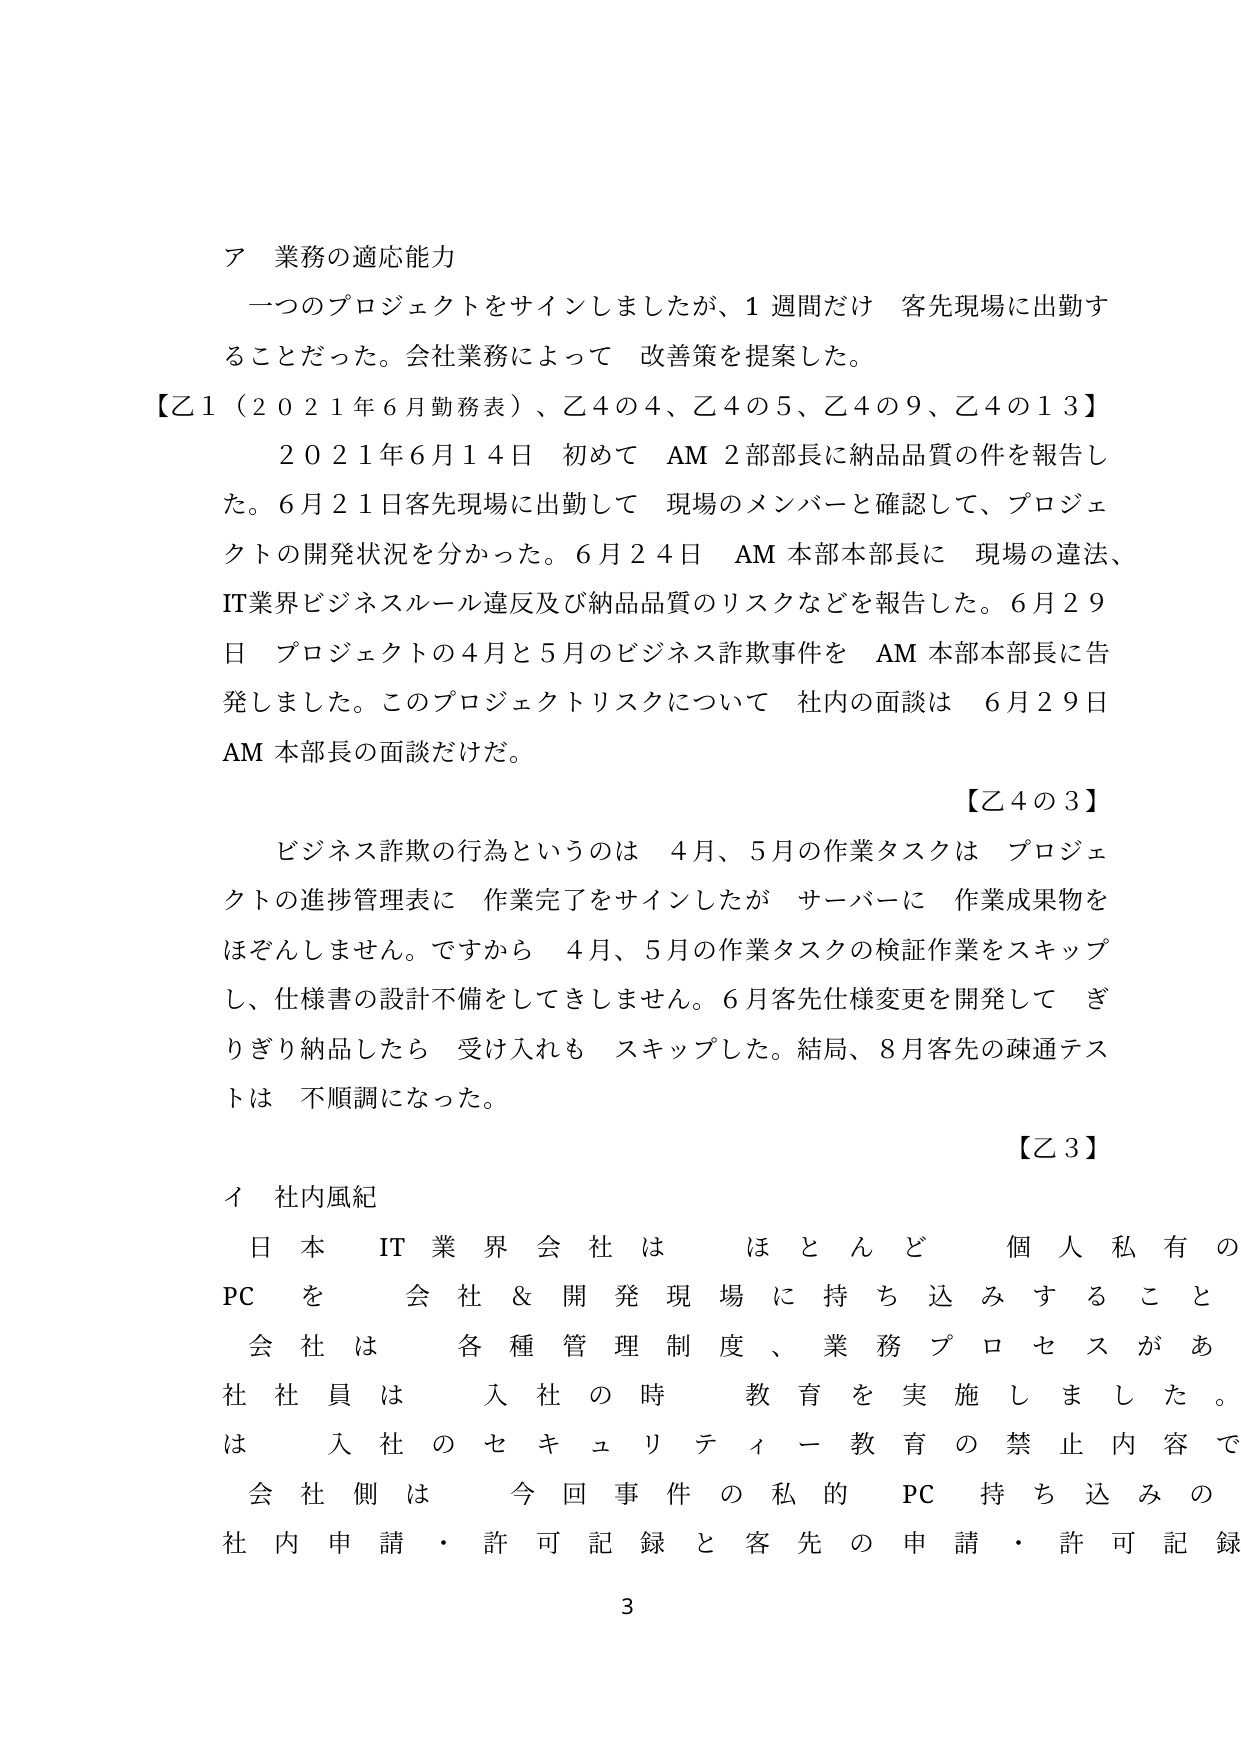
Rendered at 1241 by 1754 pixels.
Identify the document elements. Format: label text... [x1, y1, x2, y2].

text ビジネス詐欺の行為というのは ４月、５月の作業タスクは プロジェクトの進捗管理表に 作業完了をサインしたが サーバーに 作業成果物をほぞんしません。ですから ４月、５月の作業タスクの検証作業をスキップし、仕様書の設計不備をしてきしません。６月客先仕様変更を開発して ぎりぎり納品したら 受け入れも スキップした。結局、８月客先の疎通テストは 不順調になった。 [218, 825, 1111, 1122]
text 会社は 各種管理制度、業務プロセスがある。さらに 自社社員と協力会社社員は 入社の時 教育を実施しました。今回告発のセキュリティー事件は 入社のセキュリティー教育の禁止内容です。 [218, 1319, 1111, 1468]
text イ 社内風紀 [144, 1171, 1111, 1221]
text 【乙４の３】 [144, 775, 1111, 825]
text 【乙３】 [144, 1122, 1111, 1171]
text 日本IT業界会社は ほとんど 個人私有のPCを 会社＆開発現場に持ち込みすることを禁止している。 [218, 1221, 1111, 1319]
text 一つのプロジェクトをサインしましたが、1週間だけ 客先現場に出勤することだった。会社業務によって 改善策を提案した。 [218, 280, 1111, 379]
text ２０２１年６月１４日 初めて AM２部部長に納品品質の件を報告した。６月２１日客先現場に出勤して 現場のメンバーと確認して、プロジェクトの開発状況を分かった。６月２４日 AM本部本部長に 現場の違法、IT業界ビジネスルール違反及び納品品質のリスクなどを報告した。６月２９日 プロジェクトの４月と５月のビジネス詐欺事件を AM本部本部長に告発しました。このプロジェクトリスクについて 社内の面談は ６月２９日 AM本部長の面談だけだ。 [218, 429, 1111, 775]
text 【乙１（２０２１年６月勤務表）、乙４の４、乙４の５、乙４の９、乙４の１３】 [144, 379, 1111, 429]
text 会社側は 今回事件の私的PC持ち込みの社内申請・許可記録と客先の申請・許可記録を提示しない。 [218, 1468, 1111, 1567]
text ア 業務の適応能力 [144, 231, 1111, 280]
